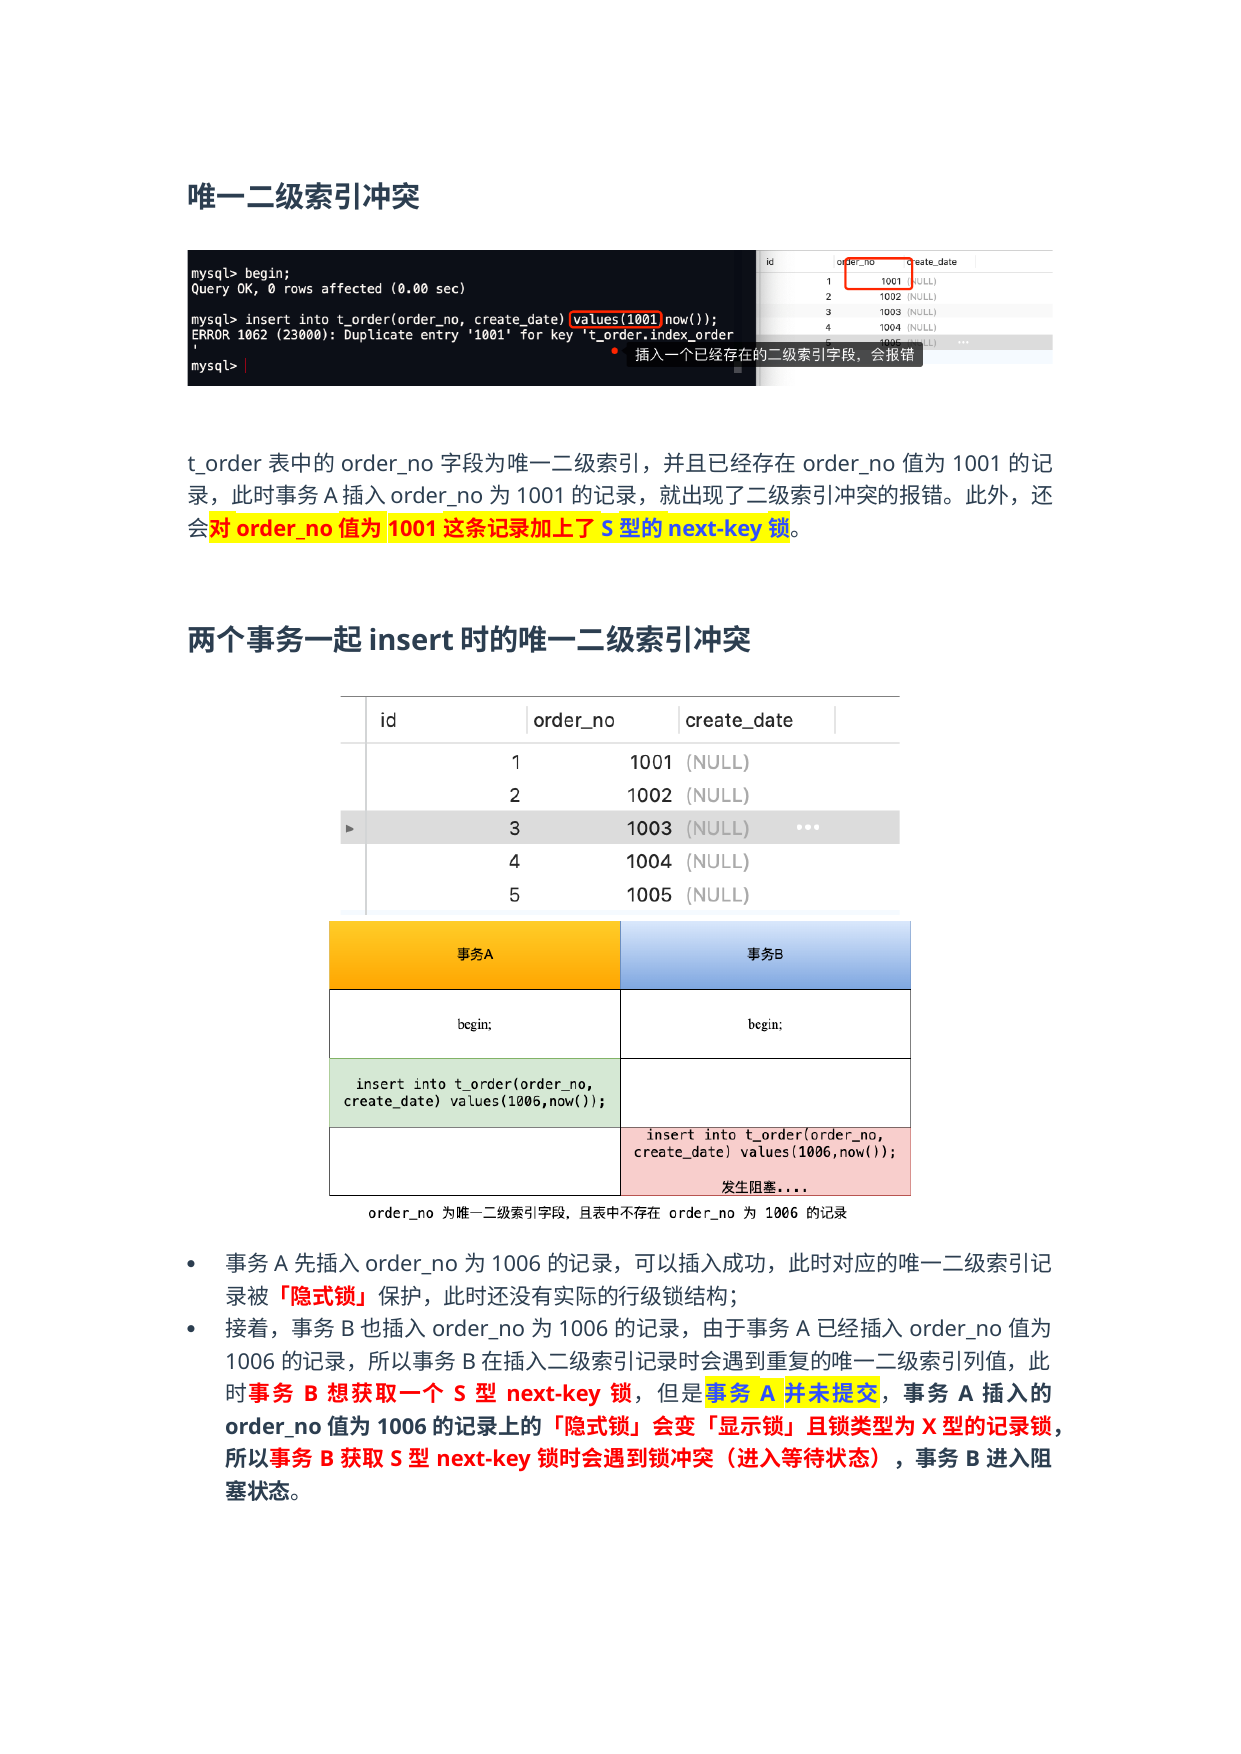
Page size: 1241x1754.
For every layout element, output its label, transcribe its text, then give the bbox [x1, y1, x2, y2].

list 接着，事务 B 也插入 order_no 为 1006 的记录，由于事务 A 已经插入 order_no 值为 1006 的记录，所以事务 B 在插入二级索引记录时会遇到重复的唯一二级索引列值，此时事务 B 想获取一个 S 型 next-key 锁，但是事务 A 并未提交，事务 A 插入的 order_no 值为 1006 的记录上的「隐式锁」会变「显示锁」且锁类型为 X 型的记录锁，所以事务 B 获取 S 型 next-key 锁时会遇到锁冲突（进入等待状态），事务 B 进入阻塞状态。 [187, 1311, 1053, 1506]
text t_order 表中的 order_no 字段为唯一二级索引，并且已经存在 order_no 值为 1001 的记录，此时事务 A插入order_no 为 1001 的记录，就出现了二级索引冲突的报错。此外，还会对 order_no 值为 1001 这条记录加上了 S 型的 next-key 锁。 [187, 446, 1053, 543]
picture [187, 250, 1053, 386]
subtitle 唯一二级索引冲突 [187, 162, 1053, 227]
picture [329, 921, 911, 1243]
list 事务 A 先插入 order_no 为 1006 的记录，可以插入成功，此时对应的唯一二级索引记录被「隐式锁」保护，此时还没有实际的行级锁结构； [187, 1246, 1053, 1311]
picture [340, 693, 900, 915]
subtitle 两个事务一起insert时的唯一二级索引冲突 [187, 605, 1053, 670]
